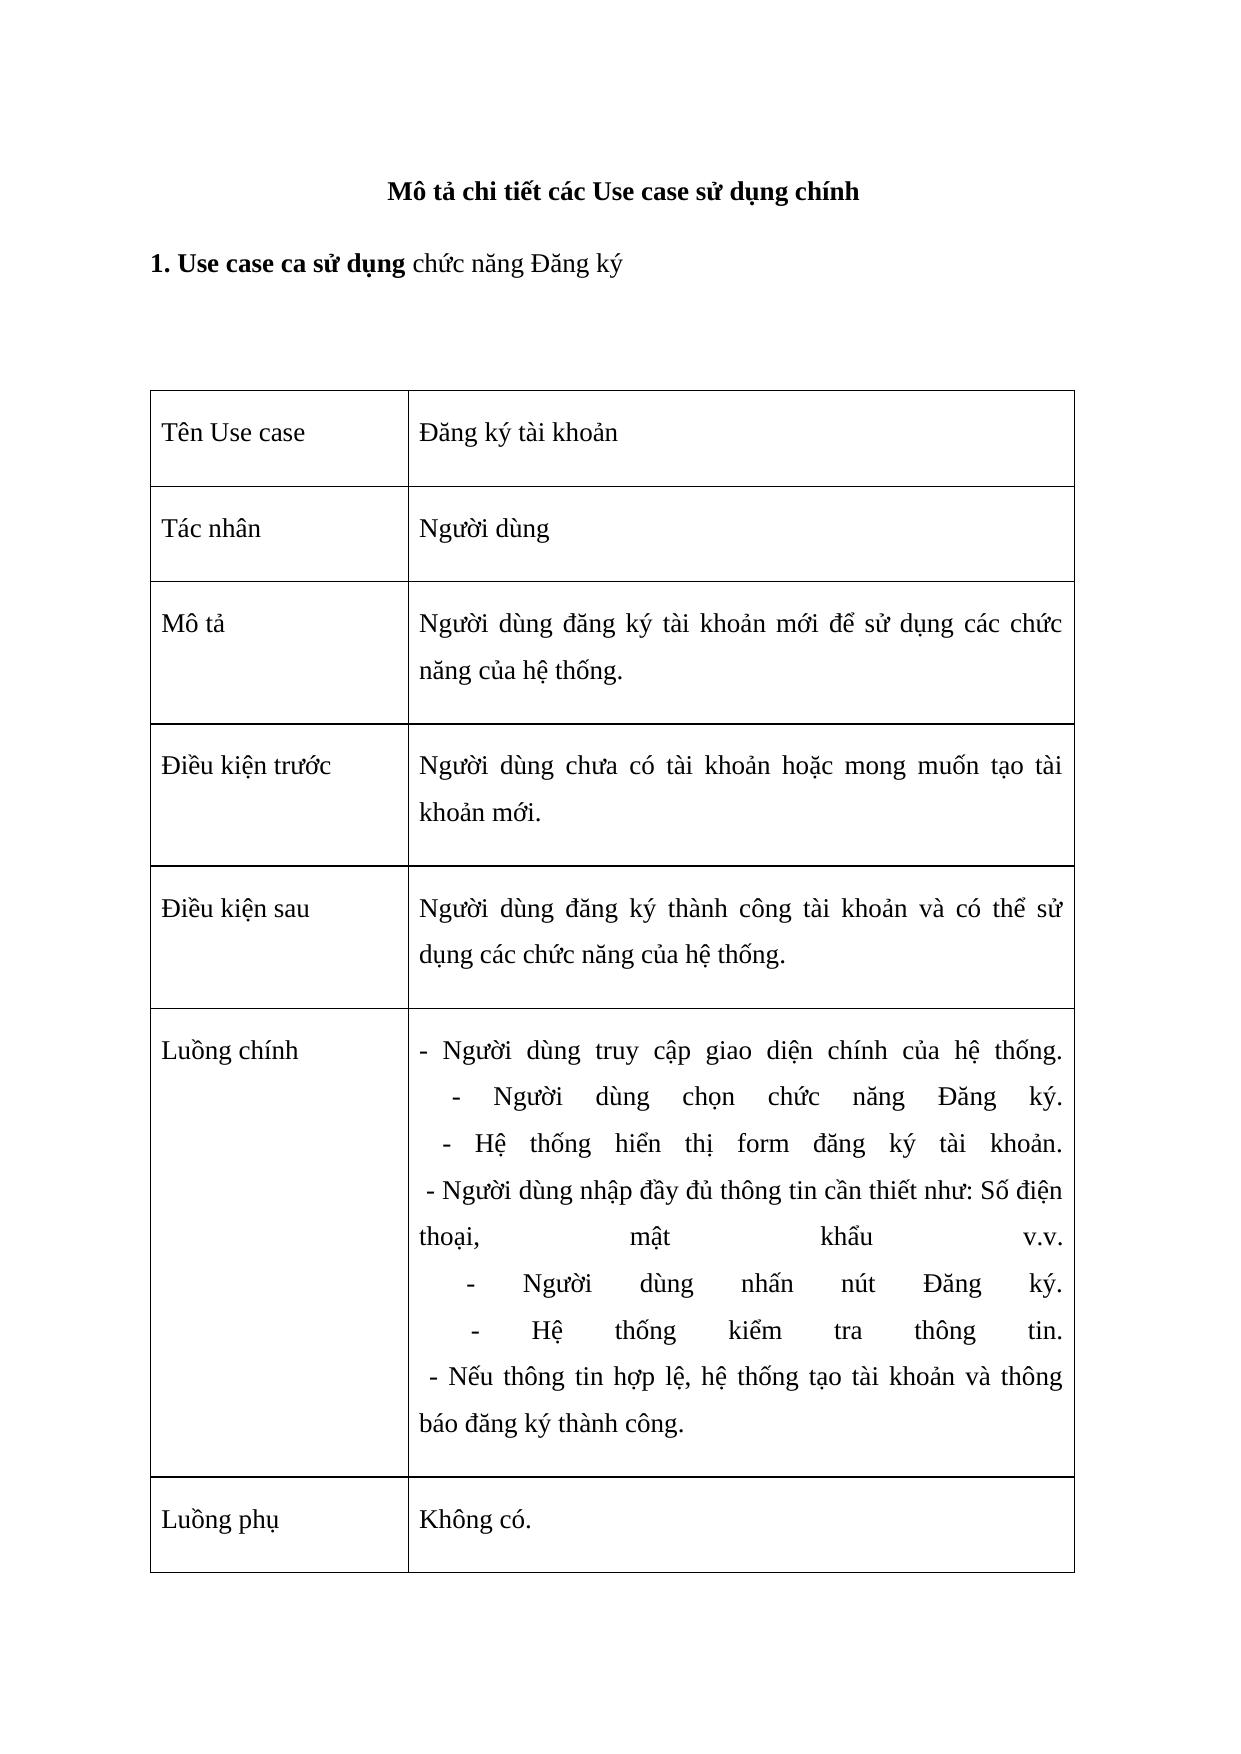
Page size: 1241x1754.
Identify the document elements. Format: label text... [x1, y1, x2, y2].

table_cell Điều kiện trước [151, 725, 408, 865]
table_header Đăng ký tài khoản [409, 391, 1074, 486]
table_cell Luồng chính [151, 1009, 408, 1476]
table_cell Không có. [409, 1478, 1074, 1572]
table_cell Luồng phụ [151, 1478, 408, 1572]
table_cell Tác nhân [151, 487, 408, 581]
table_cell Người dùng chưa có tài khoản hoặc mong muốn tạo tài khoản mới. [409, 725, 1074, 865]
subtitle Mô tả chi tiết các Use case sử dụng chính [150, 175, 1090, 206]
table_cell Người dùng đăng ký tài khoản mới để sử dụng các chức năng của hệ thống. [409, 582, 1074, 723]
table_cell Người dùng [409, 487, 1074, 581]
table_cell Người dùng đăng ký thành công tài khoản và có thể sử dụng các chức năng của hệ thống. [409, 867, 1074, 1008]
table_cell - Người dùng truy cập giao diện chính của hệ thống. - Người dùng chọn chức năng Đăng ký. - Hệ thống hiển thị form đăng ký tài khoản. - Người dùng nhập đầy đủ thông tin cần thiết như: Số điện thoại, mật khẩu v.v. - Người dùng nhấn nút Đăng ký. - Hệ thống kiểm tra thông tin. - Nếu thông tin hợp lệ, hệ thống tạo tài khoản và thông báo đăng ký thành công. [409, 1009, 1074, 1476]
table_cell Mô tả [151, 582, 408, 723]
table_header Tên Use case [151, 391, 408, 486]
table_cell Điều kiện sau [151, 867, 408, 1008]
subtitle 1. Use case ca sử dụng chức năng Đăng ký [150, 247, 1090, 278]
